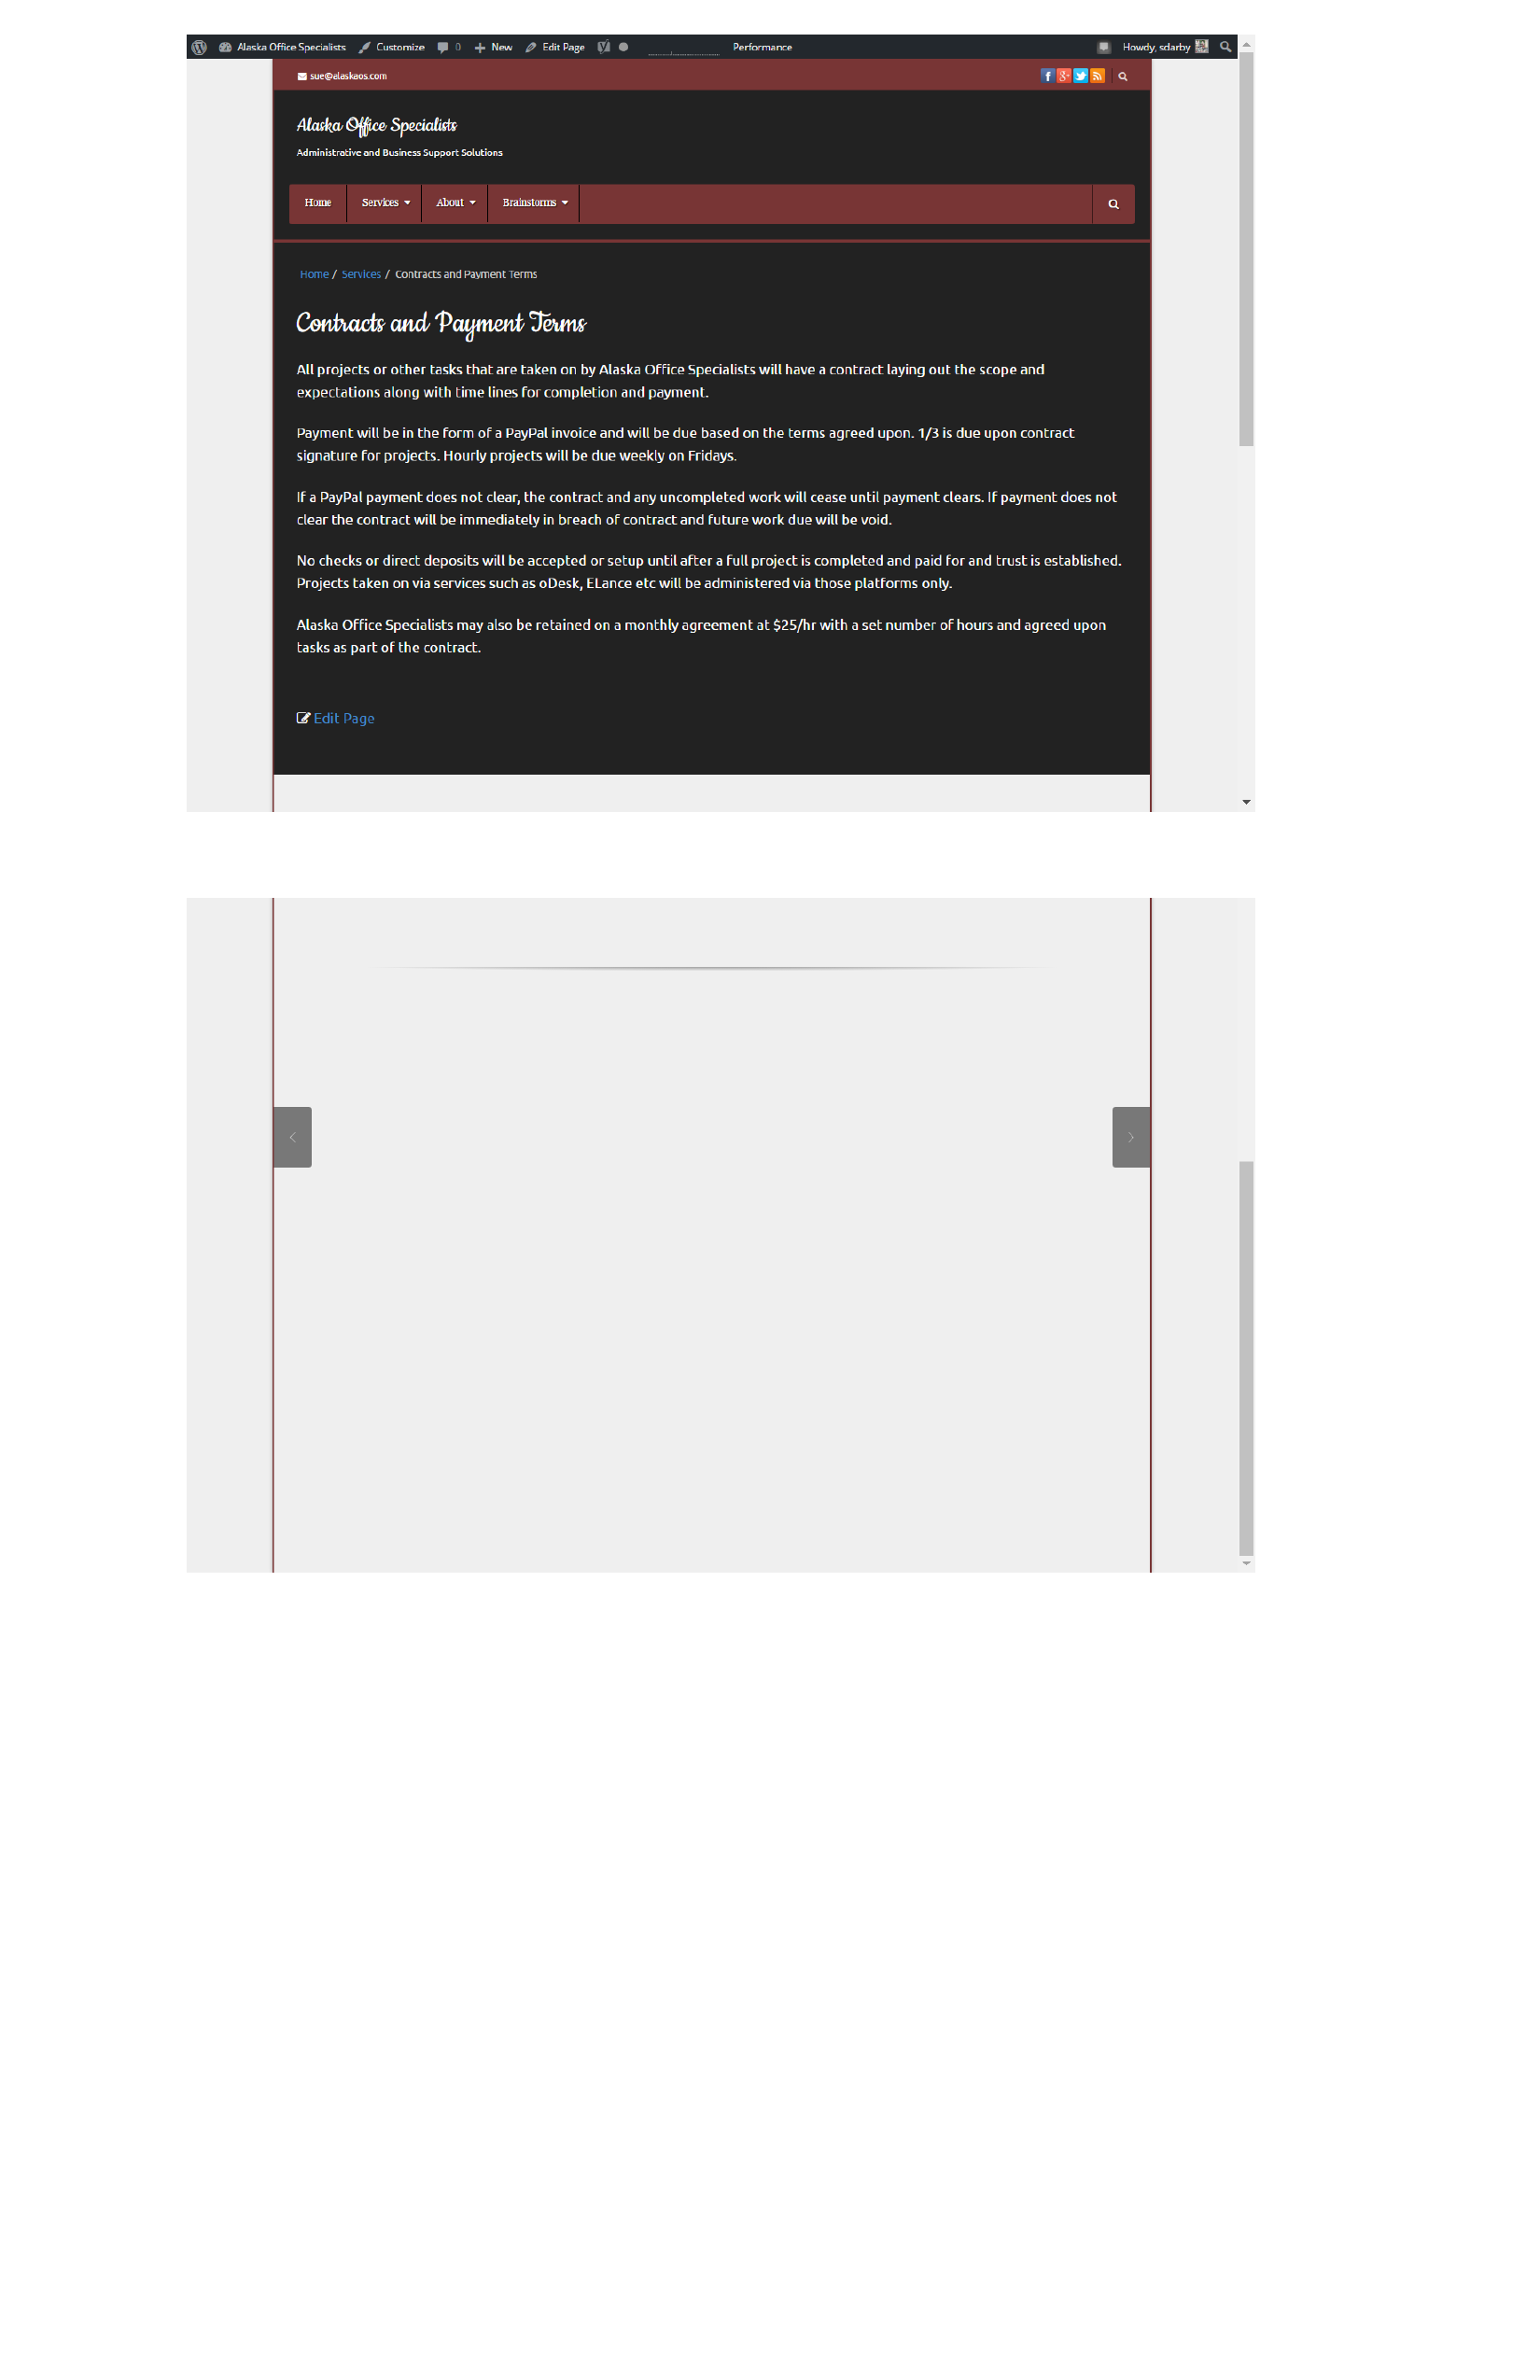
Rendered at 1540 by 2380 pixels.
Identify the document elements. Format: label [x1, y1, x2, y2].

picture [187, 35, 1353, 1659]
